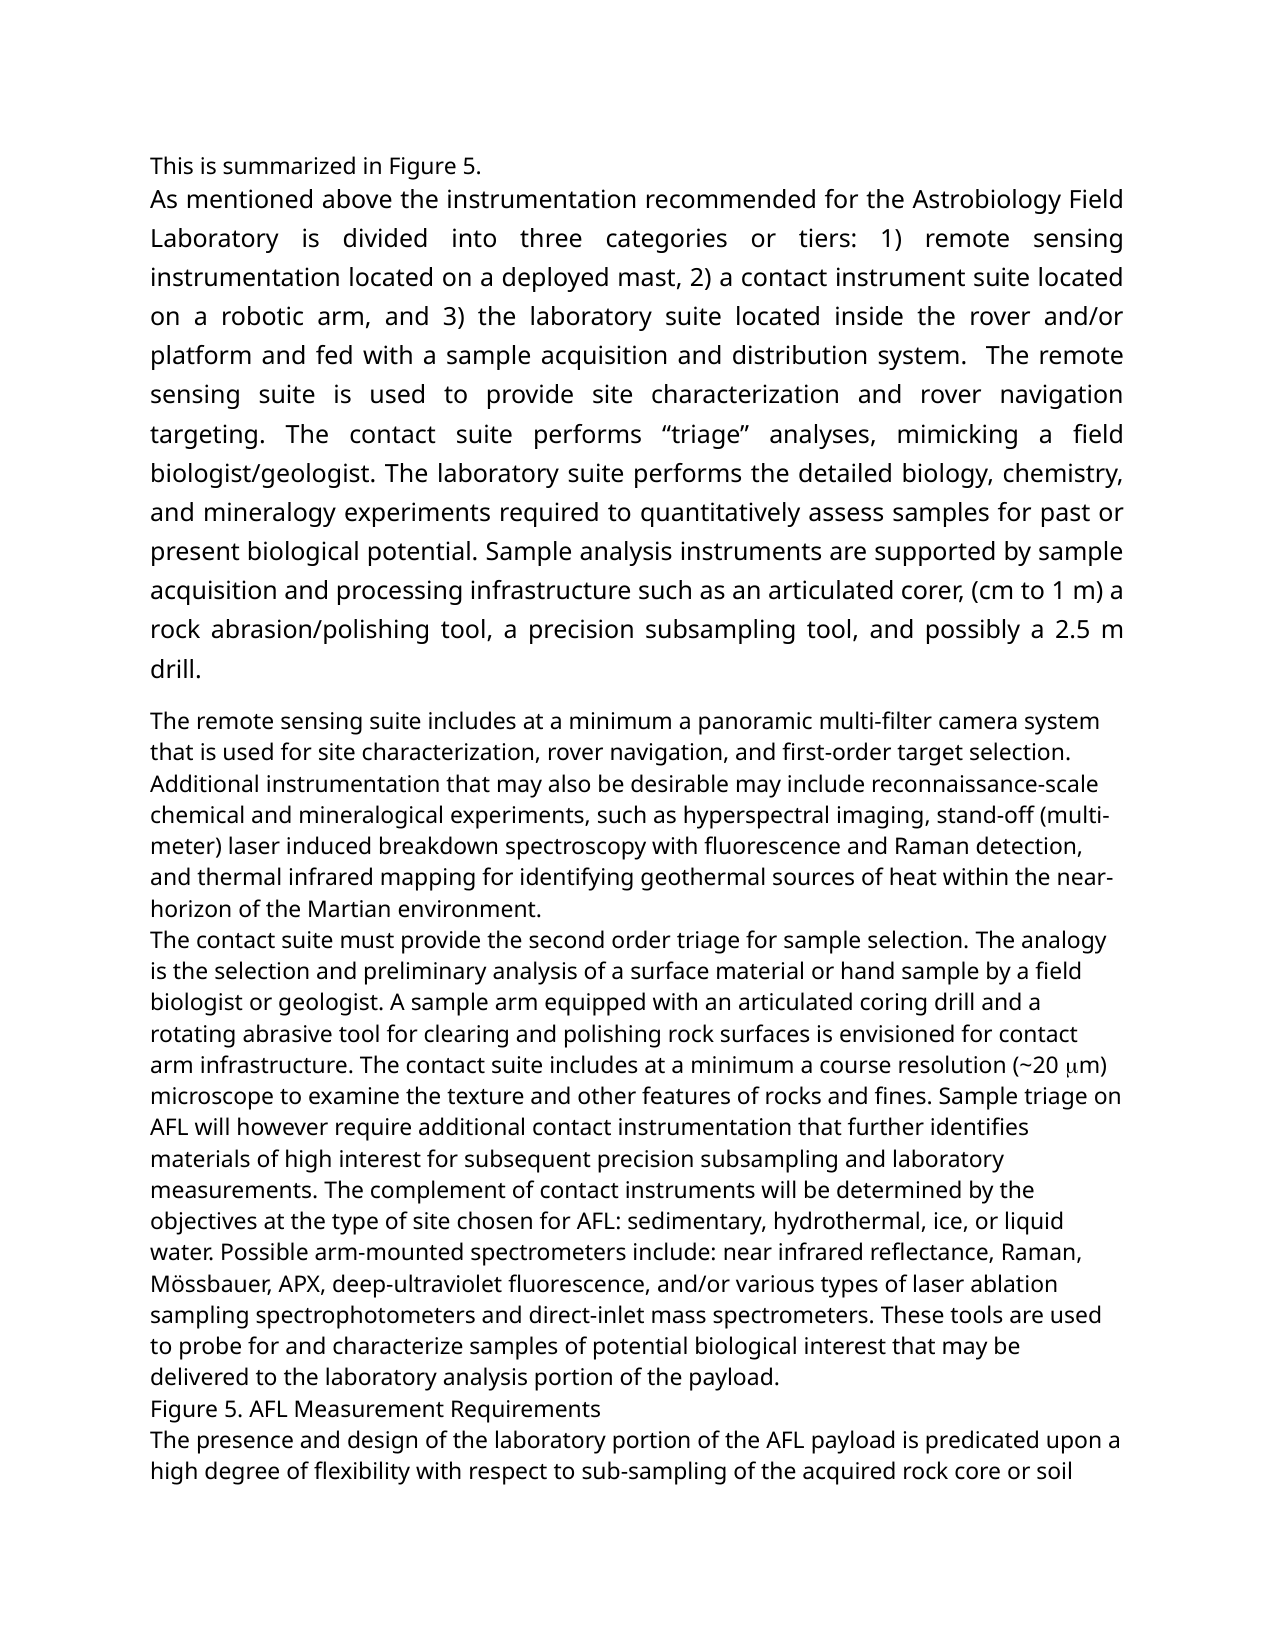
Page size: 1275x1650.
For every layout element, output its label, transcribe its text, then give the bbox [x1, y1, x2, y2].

text As mentioned above the instrumentation recommended for the Astrobiology Field Laboratory is divided into three categories or tiers: 1) remote sensing instrumentation located on a deployed mast, 2) a contact instrument suite located on a robotic arm, and 3) the laboratory suite located inside the rover and/or platform and fed with a sample acquisition and distribution system. The remote sensing suite is used to provide site characterization and rover navigation targeting. The contact suite performs “triage” analyses, mimicking a field biologist/geologist. The laboratory suite performs the detailed biology, chemistry, and mineralogy experiments required to quantitatively assess samples for past or present biological potential. Sample analysis instruments are supported by sample acquisition and processing infrastructure such as an articulated corer, (cm to 1 m) a rock abrasion/polishing tool, a precision subsampling tool, and possibly a 2.5 m drill. [150, 181, 1125, 685]
